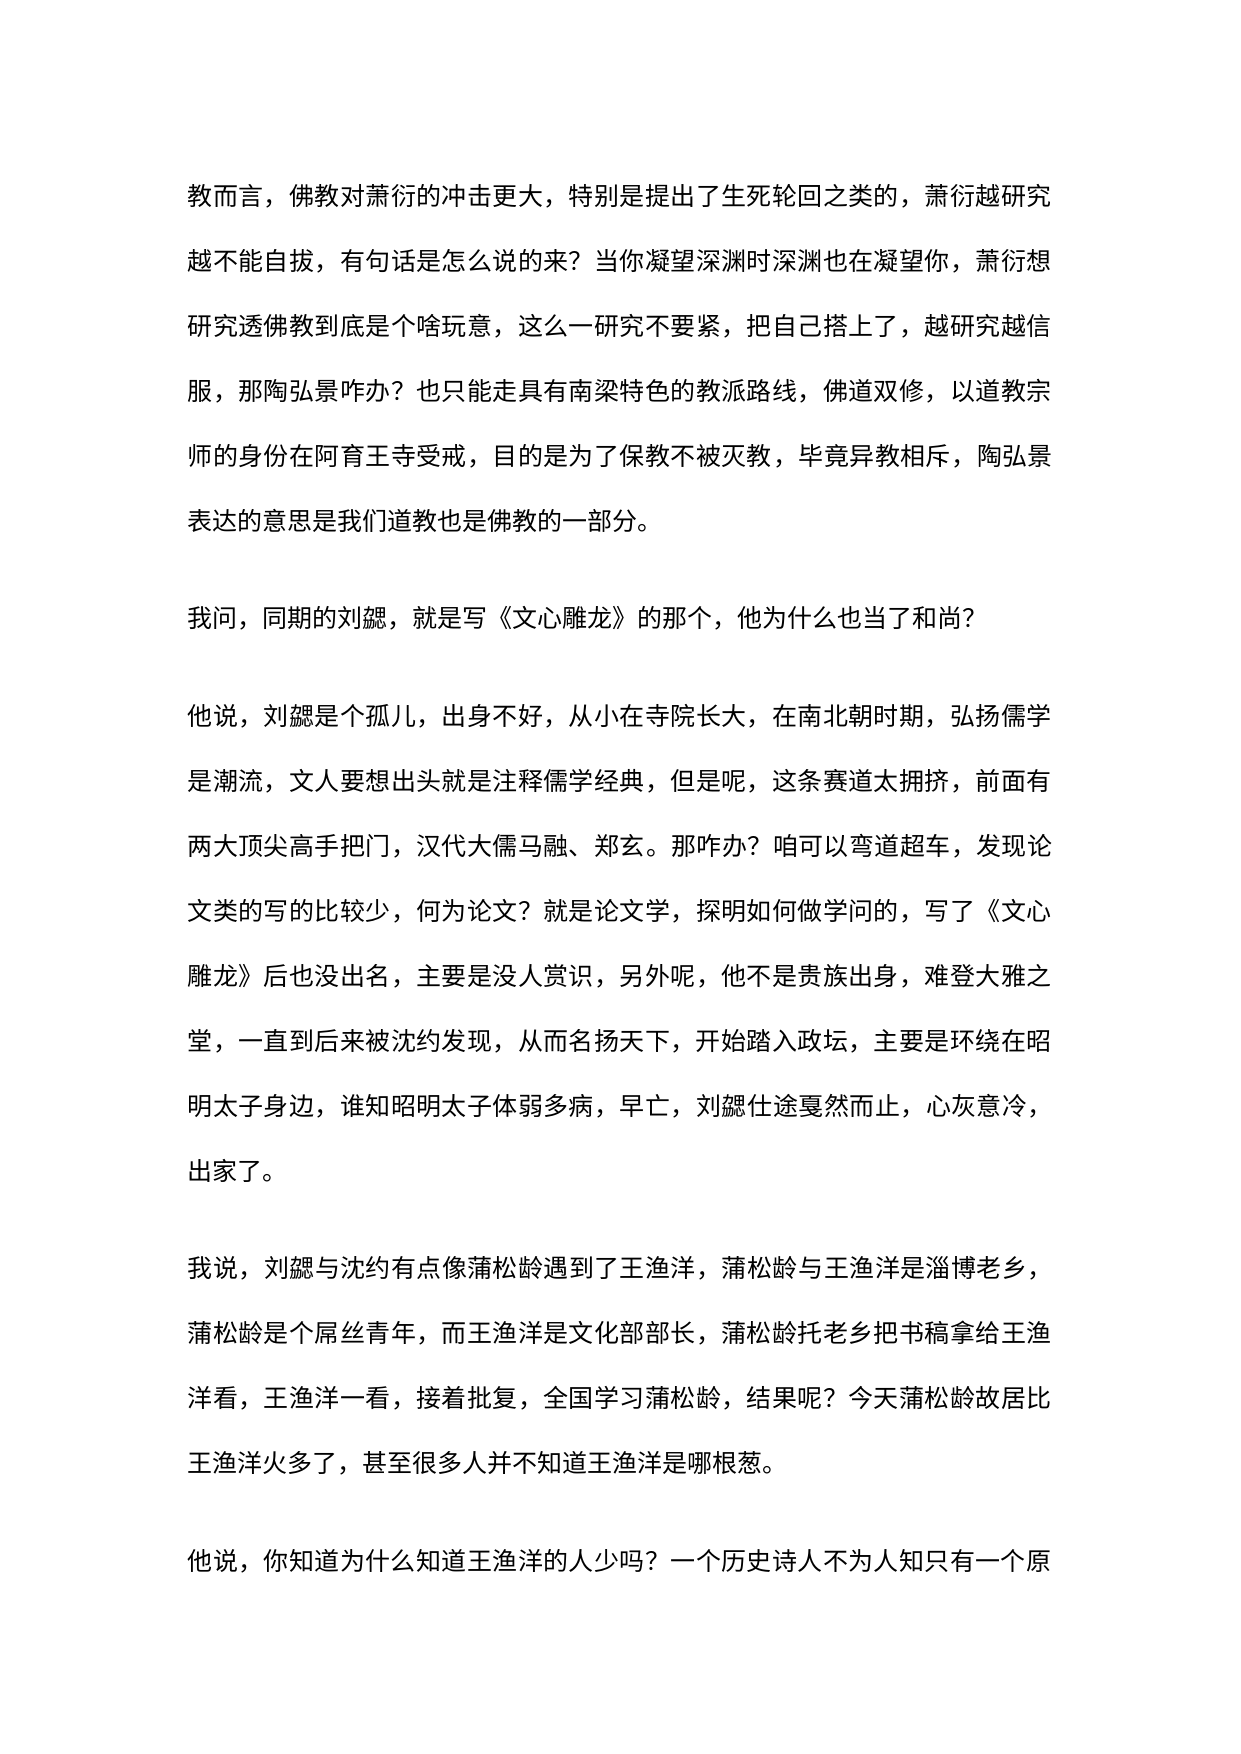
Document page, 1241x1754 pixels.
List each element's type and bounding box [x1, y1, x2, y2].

text [187, 162, 1053, 1592]
